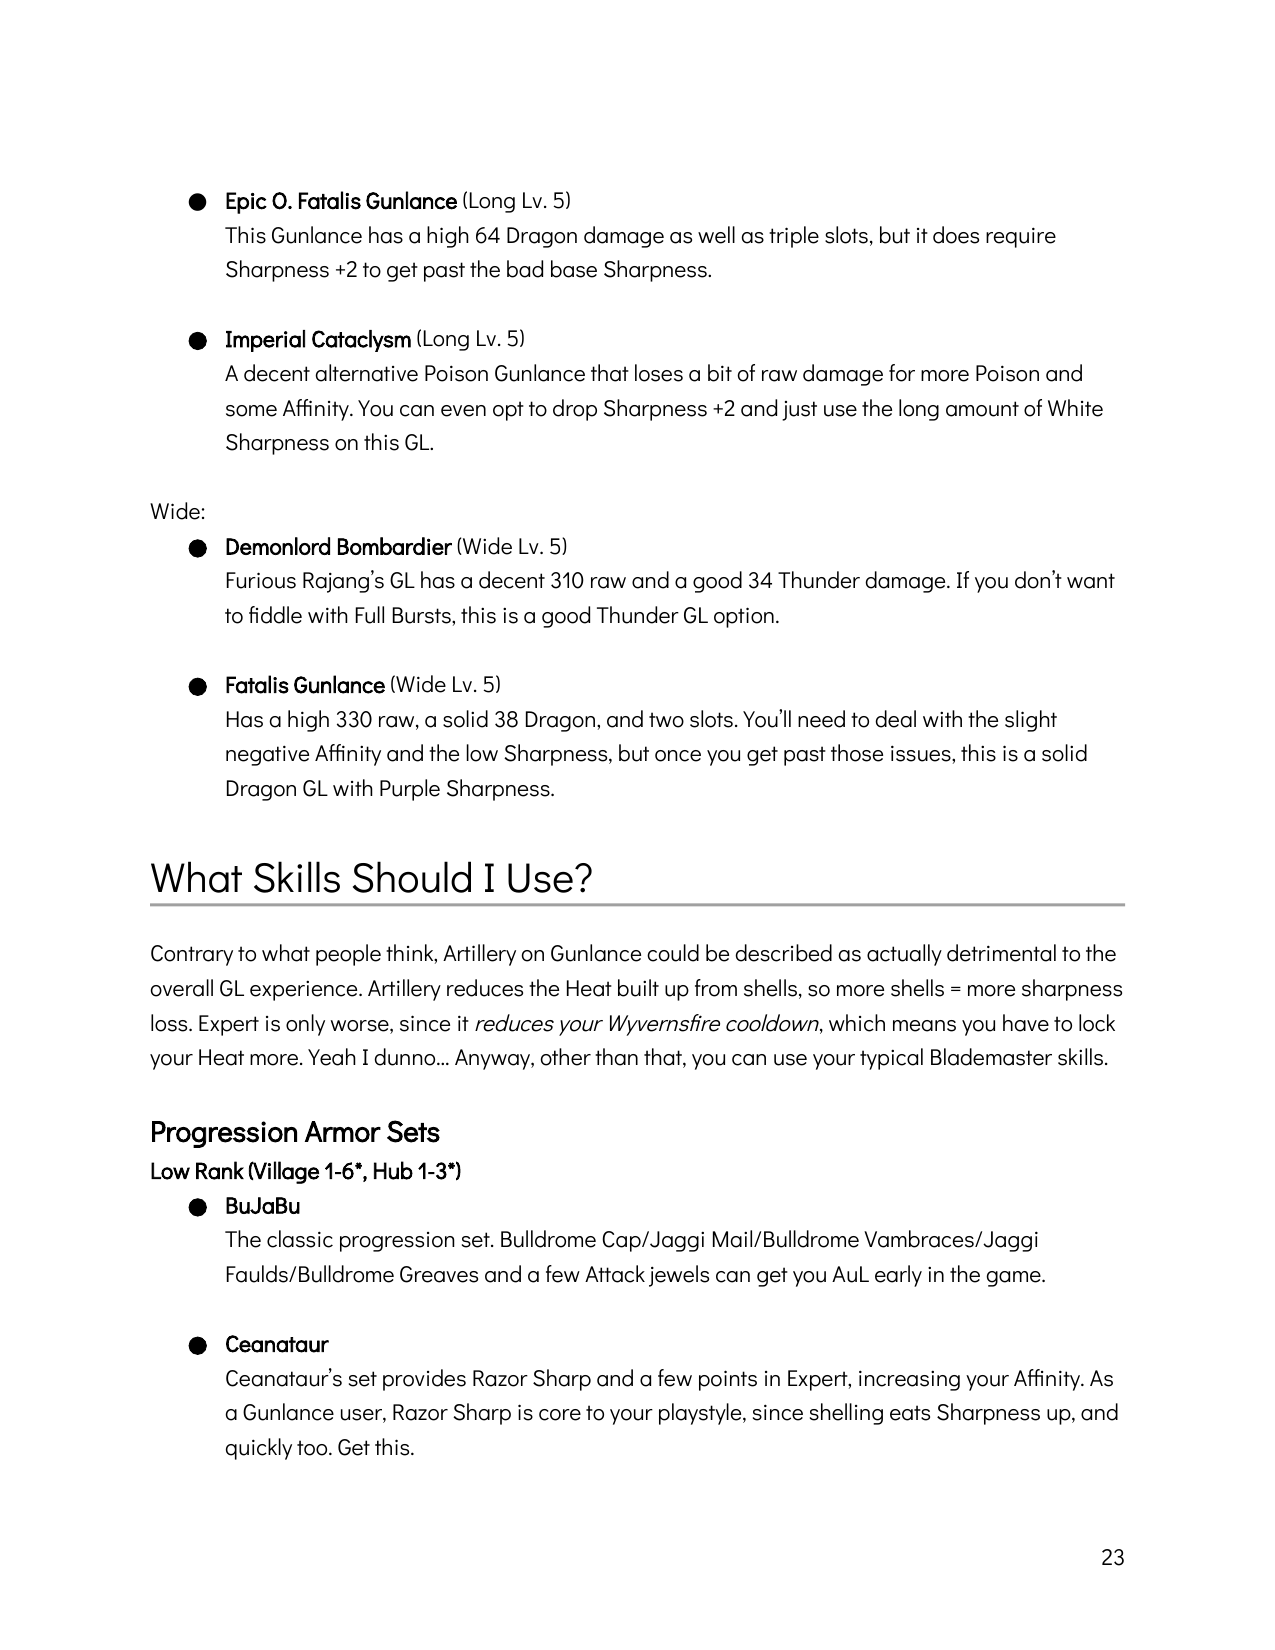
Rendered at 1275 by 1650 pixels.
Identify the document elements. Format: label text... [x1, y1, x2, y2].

list Fatalis Gunlance (Wide Lv. 5) [187, 669, 1125, 699]
list Ceanataur [187, 1328, 1125, 1358]
text This Gunlance has a high 64 Dragon damage as well as triple slots, but it does require Sharpness +2 to get past the bad base Sharpness. [225, 219, 1125, 284]
subtitle Progression Armor Sets [150, 1111, 1125, 1149]
text Low Rank (Village 1-6*, Hub 1-3*) [150, 1155, 1125, 1185]
list Demonlord Bombardier (Wide Lv. 5) [187, 530, 1125, 561]
text Furious Rajang’s GL has a decent 310 raw and a good 34 Thunder damage. If you don’t want to fiddle with Full Bursts, this is a good Thunder GL option. [225, 565, 1125, 630]
text Has a high 330 raw, a solid 38 Dragon, and two slots. You’ll need to deal with the slight negative Affinity and the low Sharpness, but once you get past those issues, this is a solid Dragon GL with Purple Sharpness. [225, 703, 1125, 803]
text A decent alternative Poison Gunlance that loses a bit of raw damage for more Poison and some Affinity. You can even opt to drop Sharpness +2 and just use the long amount of White Sharpness on this GL. [225, 357, 1125, 457]
subtitle What Skills Should I Use? [150, 849, 1125, 903]
list Epic O. Fatalis Gunlance (Long Lv. 5) [187, 184, 1125, 215]
text Ceanataur’s set provides Razor Sharp and a few points in Expert, increasing your Affinity. As a Gunlance user, Razor Sharp is core to your playstyle, since shelling eats Sharpness up, and quickly too. Get this. [225, 1362, 1125, 1462]
text Wide: [150, 496, 1125, 526]
text Contrary to what people think, Artillery on Gunlance could be described as actually detrimental to the overall GL experience. Artillery reduces the Heat built up from shells, so more shells = more sharpness loss. Expert is only worse, since it reduces your Wyvernsfire cooldown, which means you have to lock your Heat more. Yeah I dunno… Anyway, other than that, you can use your typical Blademaster skills. [150, 938, 1125, 1072]
list Imperial Cataclysm (Long Lv. 5) [187, 323, 1125, 353]
text The classic progression set. Bulldrome Cap/Jaggi Mail/Bulldrome Vambraces/Jaggi Faulds/Bulldrome Greaves and a few Attack jewels can get you AuL early in the game. [225, 1224, 1125, 1289]
list BuJaBu [187, 1189, 1125, 1219]
